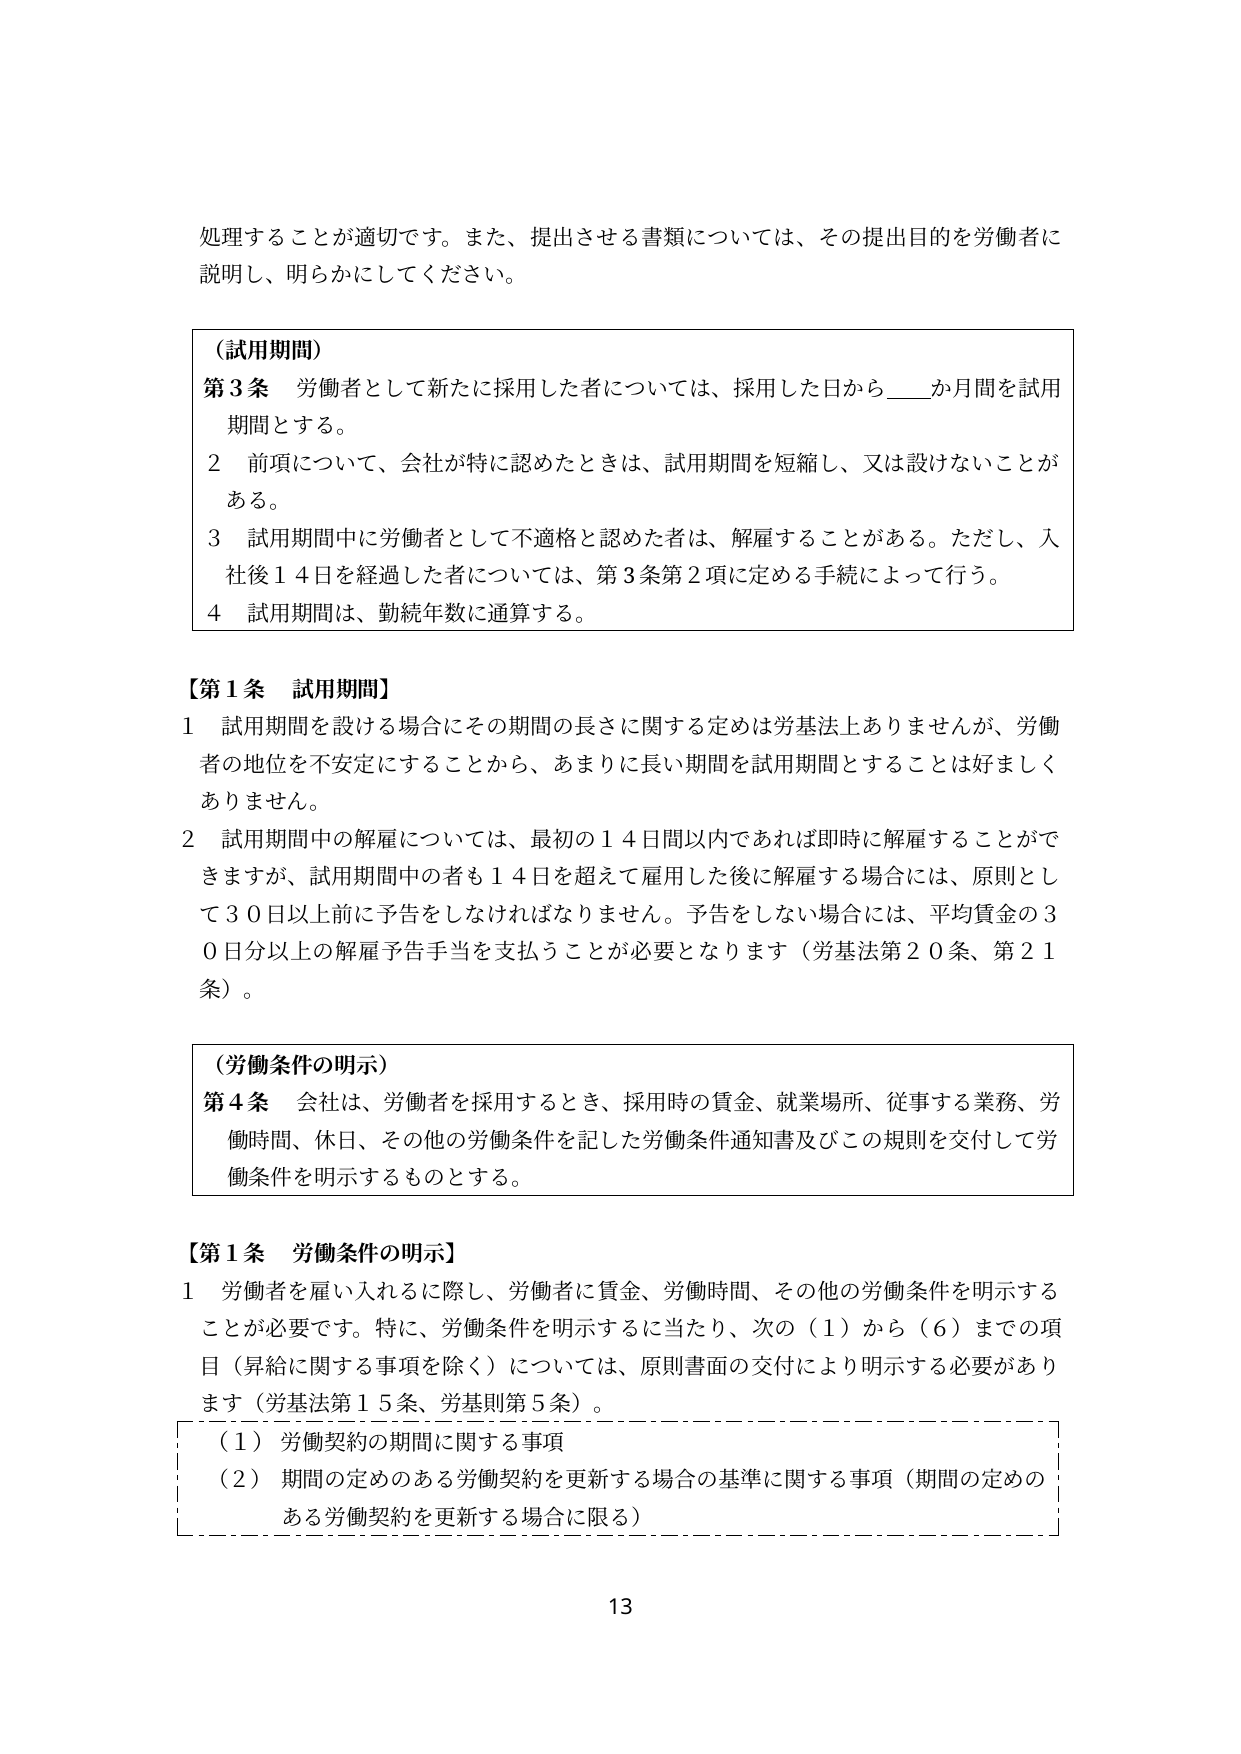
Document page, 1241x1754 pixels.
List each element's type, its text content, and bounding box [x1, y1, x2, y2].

subtitle 労働条件の明示】 [177, 1233, 1063, 1271]
subtitle 試用期間】 [177, 669, 1063, 706]
text ２ 試用期間中の解雇については、最初の１４日間以内であれば即時に解雇することができますが、試用期間中の者も１４日を超えて雇用した後に解雇する場合には、原則として３０日以上前に予告をしなければなりません。予告をしない場合には、平均賃金の３０日分以上の解雇予告手当を支払うことが必要となります（労基法第２０条、第２１条）。 [177, 819, 1063, 1006]
text １ 労働者を雇い入れるに際し、労働者に賃金、労働時間、その他の労働条件を明示することが必要です。特に、労働条件を明示するに当たり、次の（１）から（６）までの項目（昇給に関する事項を除く）については、原則書面の交付により明示する必要があります（労基法第１５条、労基則第５条）。 [177, 1271, 1063, 1421]
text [199, 217, 1063, 292]
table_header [177, 1421, 1058, 1534]
table_header （労働条件の明示） 会社は、労働者を採用するとき、採用時の賃金、就業場所、従事する業務、労働時間、休日、その他の労働条件を記した労働条件通知書及びこの規則を交付して労働条件を明示するものとする。 [193, 1045, 1073, 1195]
table_header （試用期間） 労働者として新たに採用した者については、採用した日から か月間を試用期間とする。 ２ 前項について、会社が特に認めたときは、試用期間を短縮し、又は設けないことがある。 ３ 試用期間中に労働者として不適格と認めた者は、解雇することがある。ただし、入社後１４日を経過した者については、第５３条第２項に定める手続によって行う。 ４ 試用期間は、勤続年数に通算する。 [193, 330, 1073, 630]
text １ 試用期間を設ける場合にその期間の長さに関する定めは労基法上ありませんが、労働者の地位を不安定にすることから、あまりに長い期間を試用期間とすることは好ましくありません。 [177, 706, 1063, 819]
